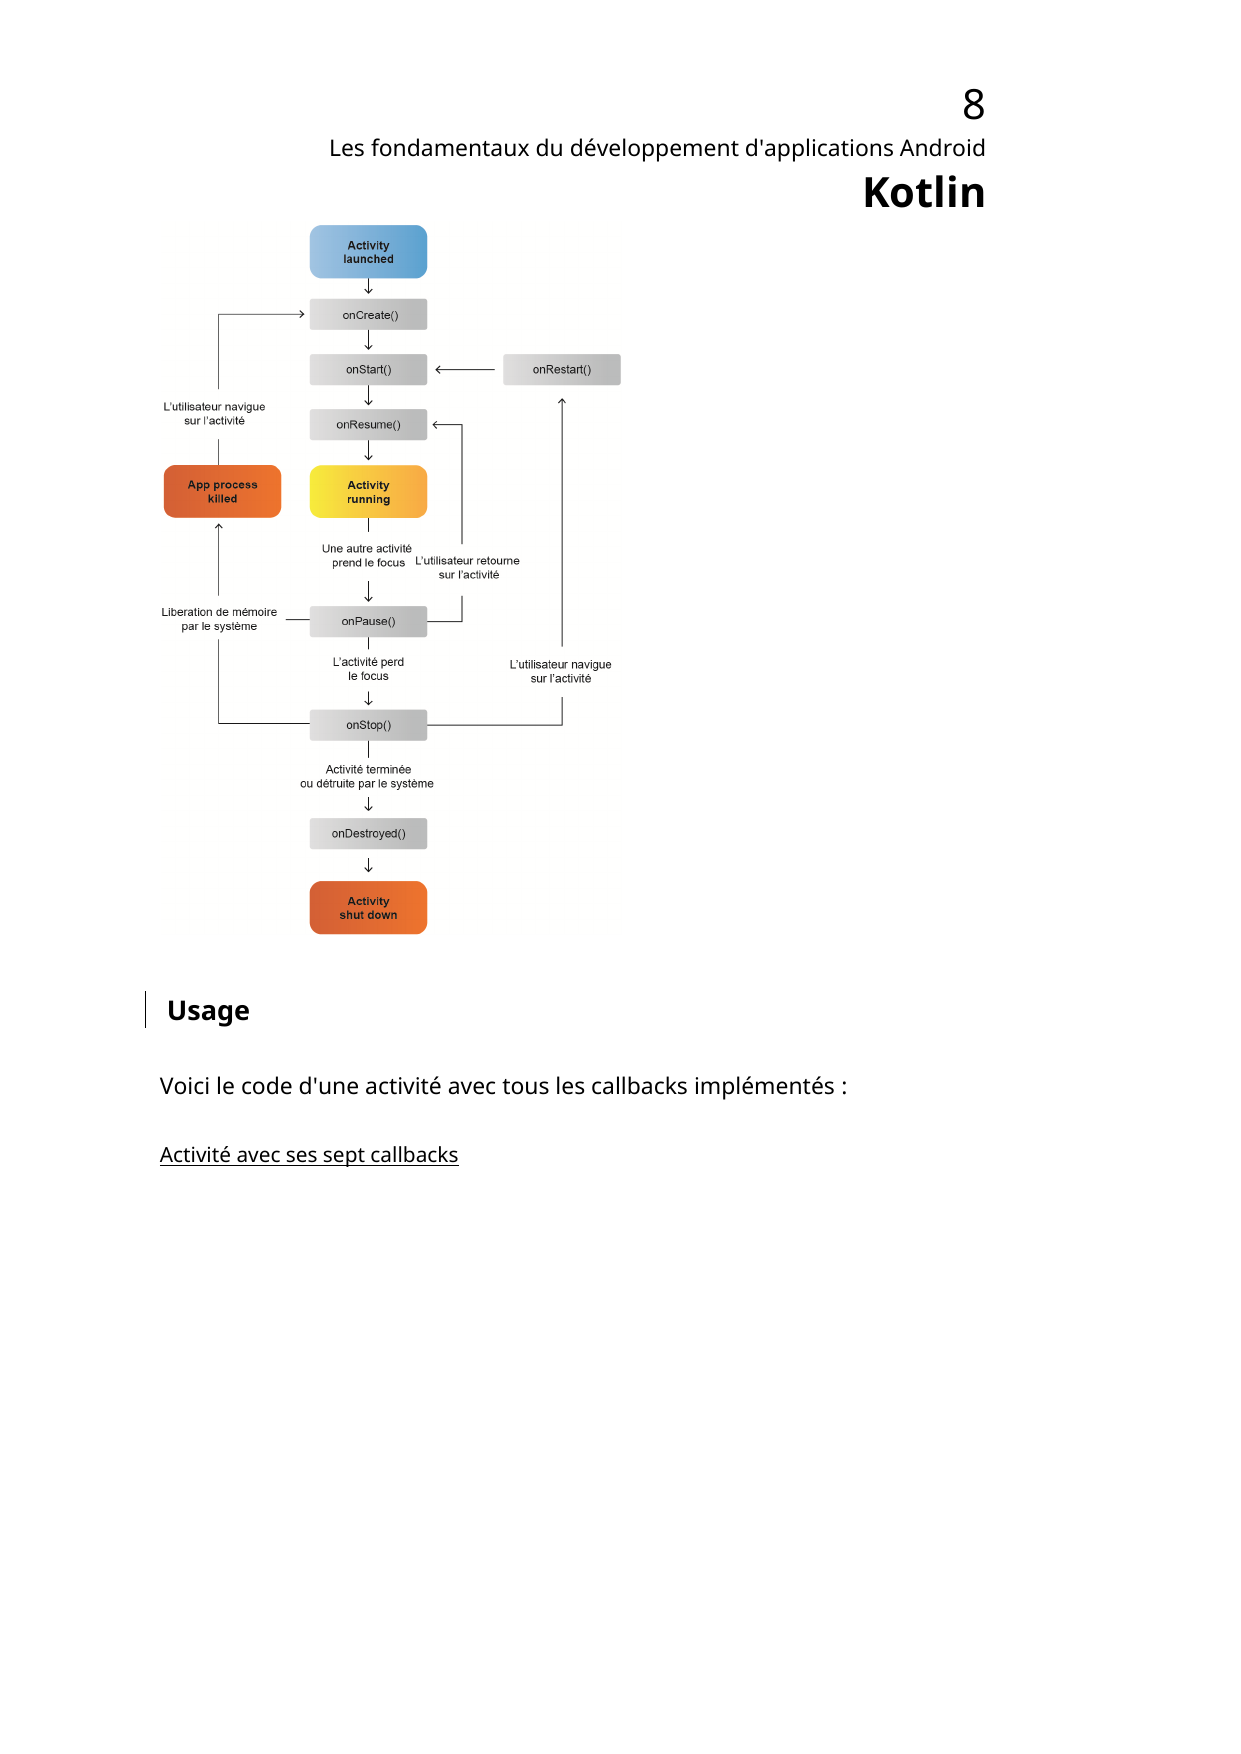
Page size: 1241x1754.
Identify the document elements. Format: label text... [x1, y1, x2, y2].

text Voici le code d'une activité avec tous les callbacks implémentés : [159, 1070, 986, 1101]
text Activité avec ses sept callbacks [159, 1141, 986, 1169]
list Usage [159, 991, 986, 1028]
